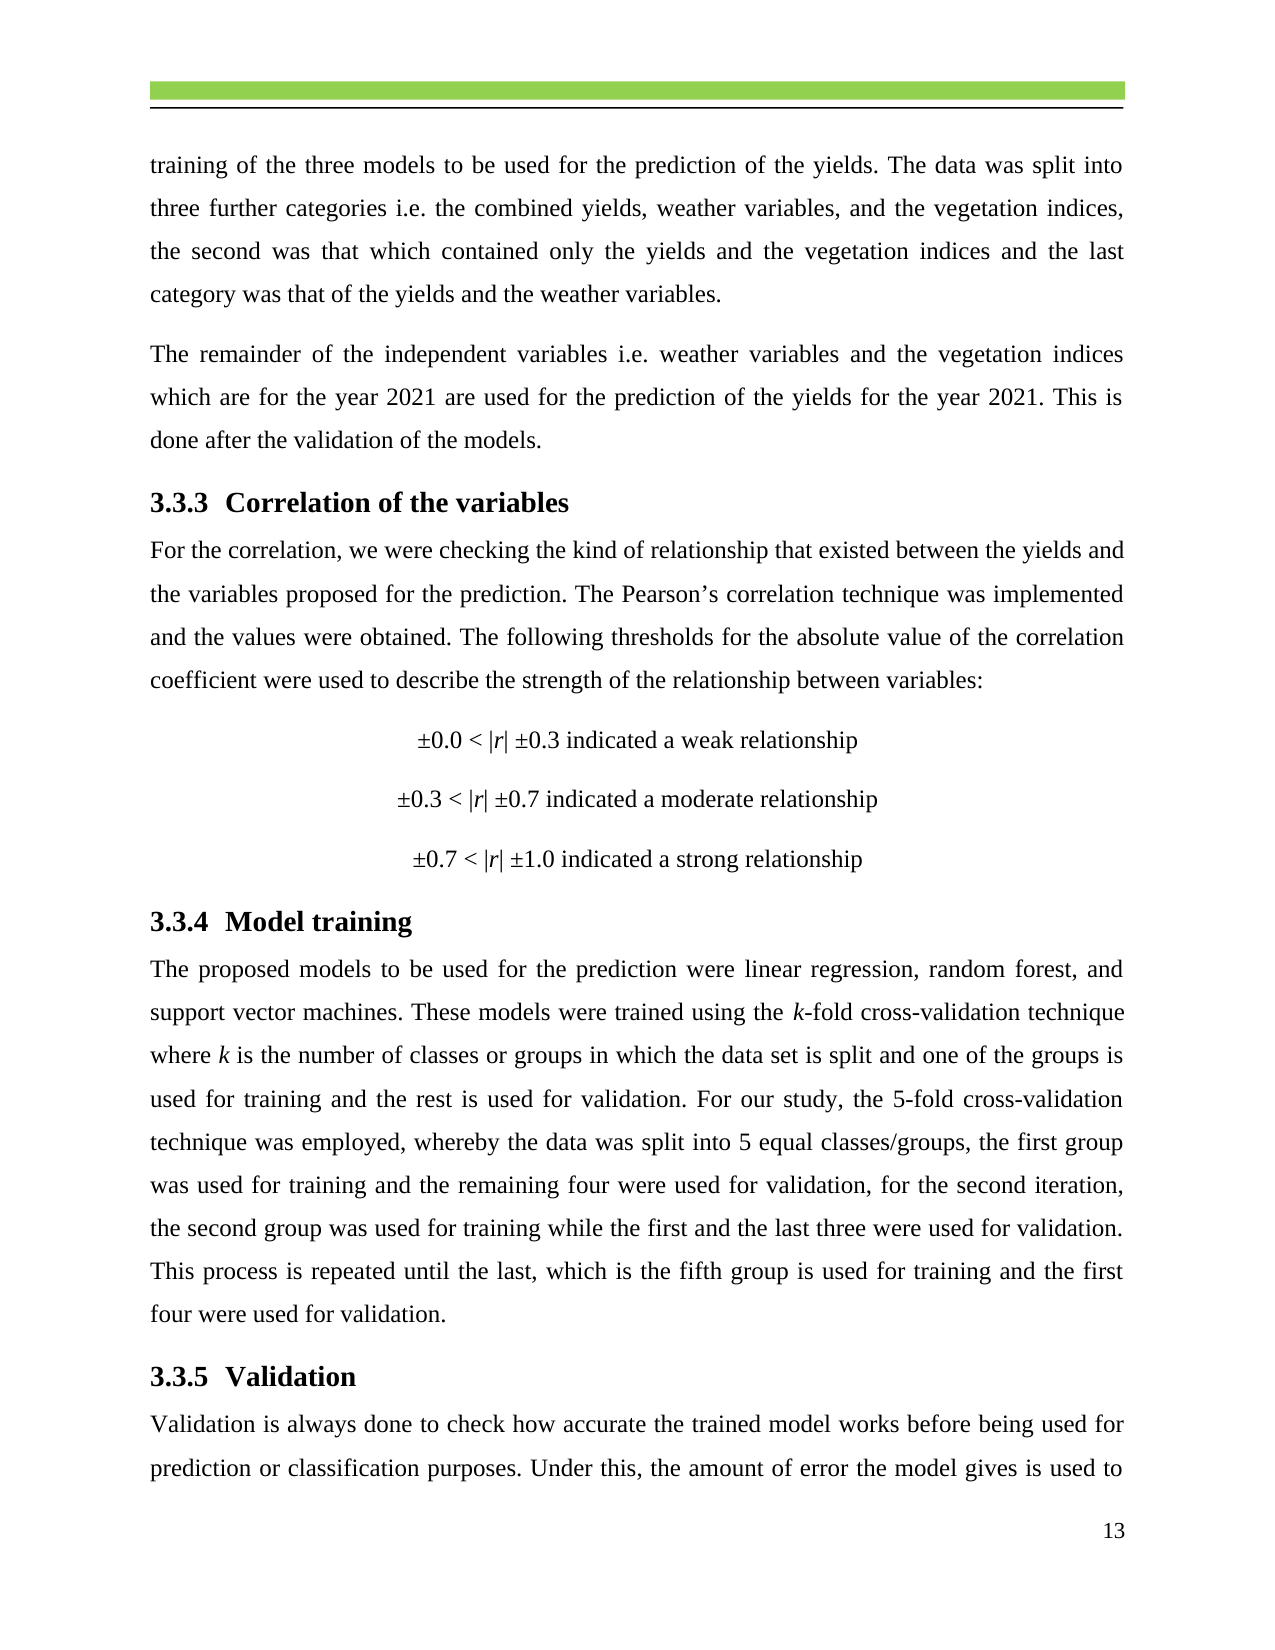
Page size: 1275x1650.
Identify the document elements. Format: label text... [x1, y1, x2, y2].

subtitle Validation [150, 1359, 1125, 1393]
text ±0.7 < |r| ±1.0 indicated a strong relationship [150, 844, 1125, 873]
text ±0.3 < |r| ±0.7 indicated a moderate relationship [150, 784, 1125, 813]
subtitle Correlation of the variables [150, 485, 1125, 519]
text The proposed models to be used for the prediction were linear regression, random forest, and support vector machines. These models were trained using the k-fold cross-validation technique where k is the number of classes or groups in which the data set is split and one of the groups is used for training and the rest is used for validation. For our study, the 5-fold cross-validation technique was employed, whereby the data was split into 5 equal classes/groups, the first group was used for training and the remaining four were used for validation, for the second iteration, the second group was used for training while the first and the last three were used for validation. This process is repeated until the last, which is the fifth group is used for training and the first four were used for validation. [150, 954, 1125, 1328]
text For the correlation, we were checking the kind of relationship that existed between the yields and the variables proposed for the prediction. The Pearson’s correlation technique was implemented and the values were obtained. The following thresholds for the absolute value of the correlation coefficient were used to describe the strength of the relationship between variables: [150, 536, 1125, 694]
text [150, 150, 1125, 308]
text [150, 1409, 1125, 1481]
text ±0.0 < |r| ±0.3 indicated a weak relationship [150, 725, 1125, 753]
text The remainder of the independent variables i.e. weather variables and the vegetation indices which are for the year 2021 are used for the prediction of the yields for the year 2021. This is done after the validation of the models. [150, 339, 1125, 454]
subtitle Model training [150, 904, 1125, 938]
